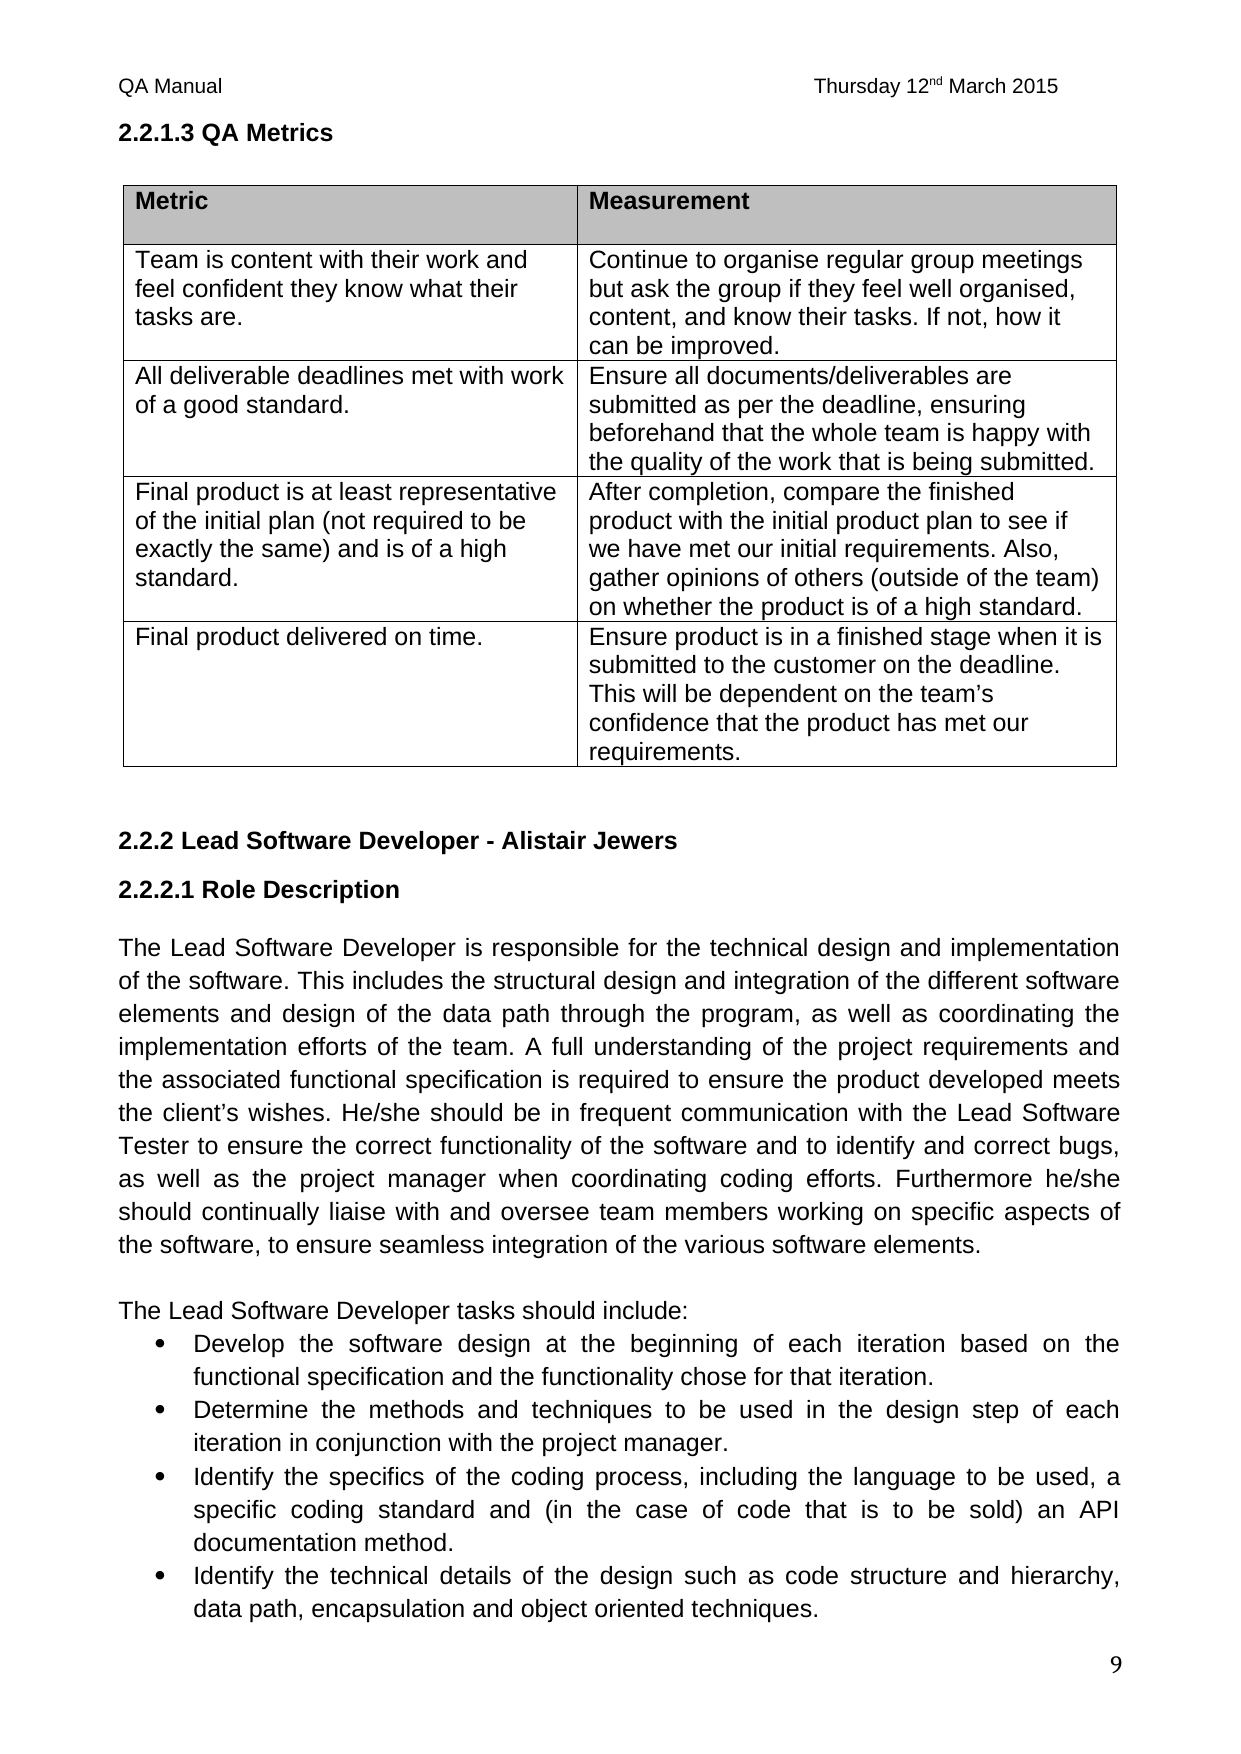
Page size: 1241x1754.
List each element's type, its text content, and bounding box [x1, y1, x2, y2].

subtitle Lead Software Developer - Alistair Jewers [118, 826, 1122, 854]
list Identify the specifics of the coding process, including the language to be used, a specific coding standard and (in the case of code that is to be sold) an API documentation method. [156, 1461, 1122, 1556]
list Develop the software design at the beginning of each iteration based on the functional specification and the functionality chose for that iteration. [156, 1329, 1122, 1391]
table_cell All deliverable deadlines met with work of a good standard. [124, 361, 577, 476]
subtitle Role Description [118, 875, 1122, 904]
table_cell Continue to organise regular group meetings but ask the group if they feel well organised, content, and know their tasks. If not, how it can be improved. [578, 245, 1116, 360]
table_cell Final product delivered on time. [124, 622, 577, 766]
table_cell Ensure product is in a finished stage when it is submitted to the customer on the deadline. This will be dependent on the team’s confidence that the product has met our requirements. [578, 622, 1116, 766]
table_cell Ensure all documents/deliverables are submitted as per the deadline, ensuring beforehand that the whole team is happy with the quality of the work that is being submitted. [578, 361, 1116, 476]
table_header Measurement [578, 186, 1116, 244]
table_cell Final product is at least representative of the initial plan (not required to be exactly the same) and is of a high standard. [124, 477, 577, 621]
table_cell Team is content with their work and feel confident they know what their tasks are. [124, 245, 577, 360]
list Identify the technical details of the design such as code structure and hierarchy, data path, encapsulation and object oriented techniques. [156, 1561, 1122, 1622]
table_header Metric [124, 186, 577, 244]
table_cell After completion, compare the finished product with the initial product plan to see if we have met our initial requirements. Also, gather opinions of others (outside of the team) on whether the product is of a high standard. [578, 477, 1116, 621]
text The Lead Software Developer is responsible for the technical design and implementation of the software. This includes the structural design and integration of the different software elements and design of the data path through the program, as well as coordinating the implementation efforts of the team. A full understanding of the project requirements and the associated functional specification is required to ensure the product developed meets the client’s wishes. He/she should be in frequent communication with the Lead Software Tester to ensure the correct functionality of the software and to identify and correct bugs, as well as the project manager when coordinating coding efforts. Furthermore he/she should continually liaise with and oversee team members working on specific aspects of the software, to ensure seamless integration of the various software elements. [118, 933, 1122, 1259]
text The Lead Software Developer tasks should include: [118, 1296, 1122, 1325]
list Determine the methods and techniques to be used in the design step of each iteration in conjunction with the project manager. [156, 1395, 1122, 1457]
subtitle QA Metrics [118, 118, 1122, 147]
